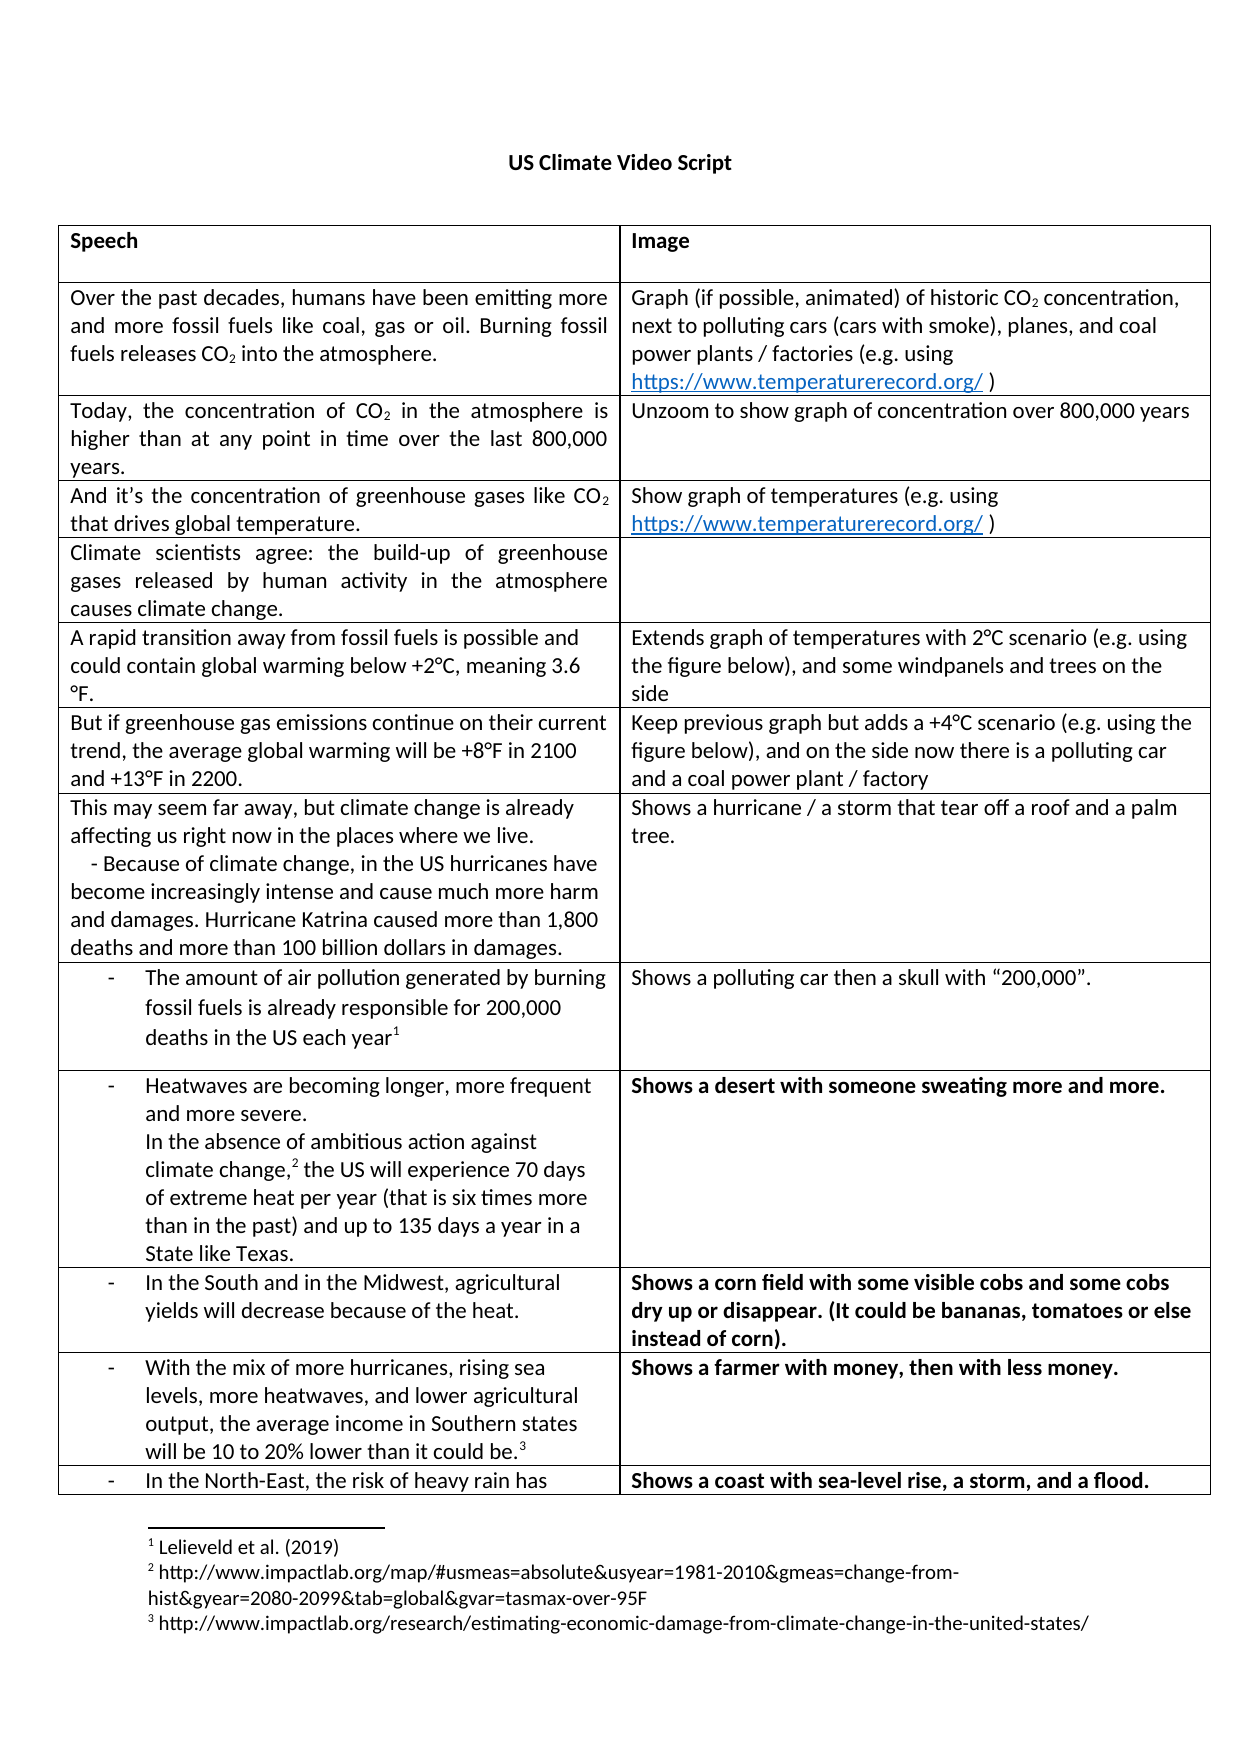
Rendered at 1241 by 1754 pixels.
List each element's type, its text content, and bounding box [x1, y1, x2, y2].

table_cell And it’s the concentration of greenhouse gases like CO2 that drives global temperature. [59, 481, 619, 537]
table_cell Unzoom to show graph of concentration over 800,000 years [621, 396, 1210, 480]
table_cell Today, the concentration of CO2 in the atmosphere is higher than at any point in time over the last 800,000 years. [59, 396, 619, 480]
table_cell [621, 538, 1210, 622]
table_cell Shows a corn field with some visible cobs and some cobs dry up or disappear. (It could be bananas, tomatoes or else instead of corn). [621, 1268, 1210, 1352]
table_cell But if greenhouse gas emissions continue on their current trend, the average global warming will be +8°F in 2100 and +13°F in 2200. [59, 708, 619, 792]
table_header Speech [59, 226, 619, 282]
table_cell This may seem far away, but climate change is already affecting us right now in the places where we live. - Because of climate change, in the US hurricanes have become increasingly intense and cause much more harm and damages. Hurricane Katrina caused more than 1,800 deaths and more than 100 billion dollars in damages. [59, 794, 619, 962]
table_cell In the South and in the Midwest, agricultural yields will decrease because of the heat. [59, 1268, 619, 1352]
table_cell A rapid transition away from fossil fuels is possible and could contain global warming below +2°C, meaning 3.6 °F. [59, 623, 619, 707]
text US Climate Video Script [148, 148, 1093, 176]
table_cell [621, 1466, 1210, 1494]
table_cell The amount of air pollution generated by burning fossil fuels is already responsible for 200,000 deaths in the US each year [59, 963, 619, 1070]
table_header Image [621, 226, 1210, 282]
table_cell Heatwaves are becoming longer, more frequent and more severe. In the absence of ambitious action against climate change, the US will experience 70 days of extreme heat per year (that is six times more than in the past) and up to 135 days a year in a State like Texas. [59, 1071, 619, 1267]
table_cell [59, 1466, 619, 1494]
table_cell Shows a hurricane / a storm that tear off a roof and a palm tree. [621, 794, 1210, 962]
table_cell Show graph of temperatures (e.g. using https://www.temperaturerecord.org/ ) [621, 481, 1210, 537]
table_cell With the mix of more hurricanes, rising sea levels, more heatwaves, and lower agricultural output, the average income in Southern states will be 10 to 20% lower than it could be. [59, 1353, 619, 1465]
table_cell Shows a desert with someone sweating more and more. [621, 1071, 1210, 1267]
table_cell Climate scientists agree: the build-up of greenhouse gases released by human activity in the atmosphere causes climate change. [59, 538, 619, 622]
table_cell Over the past decades, humans have been emitting more and more fossil fuels like coal, gas or oil. Burning fossil fuels releases CO2 into the atmosphere. [59, 283, 619, 395]
table_cell Graph (if possible, animated) of historic CO2 concentration, next to polluting cars (cars with smoke), planes, and coal power plants / factories (e.g. using https://www.temperaturerecord.org/ ) [621, 283, 1210, 395]
table_cell Shows a farmer with money, then with less money. [621, 1353, 1210, 1465]
table_cell Shows a polluting car then a skull with “200,000”. [621, 963, 1210, 1070]
table_cell Extends graph of temperatures with 2°C scenario (e.g. using the figure below), and some windpanels and trees on the side [621, 623, 1210, 707]
table_cell Keep previous graph but adds a +4°C scenario (e.g. using the figure below), and on the side now there is a polluting car and a coal power plant / factory [621, 708, 1210, 792]
